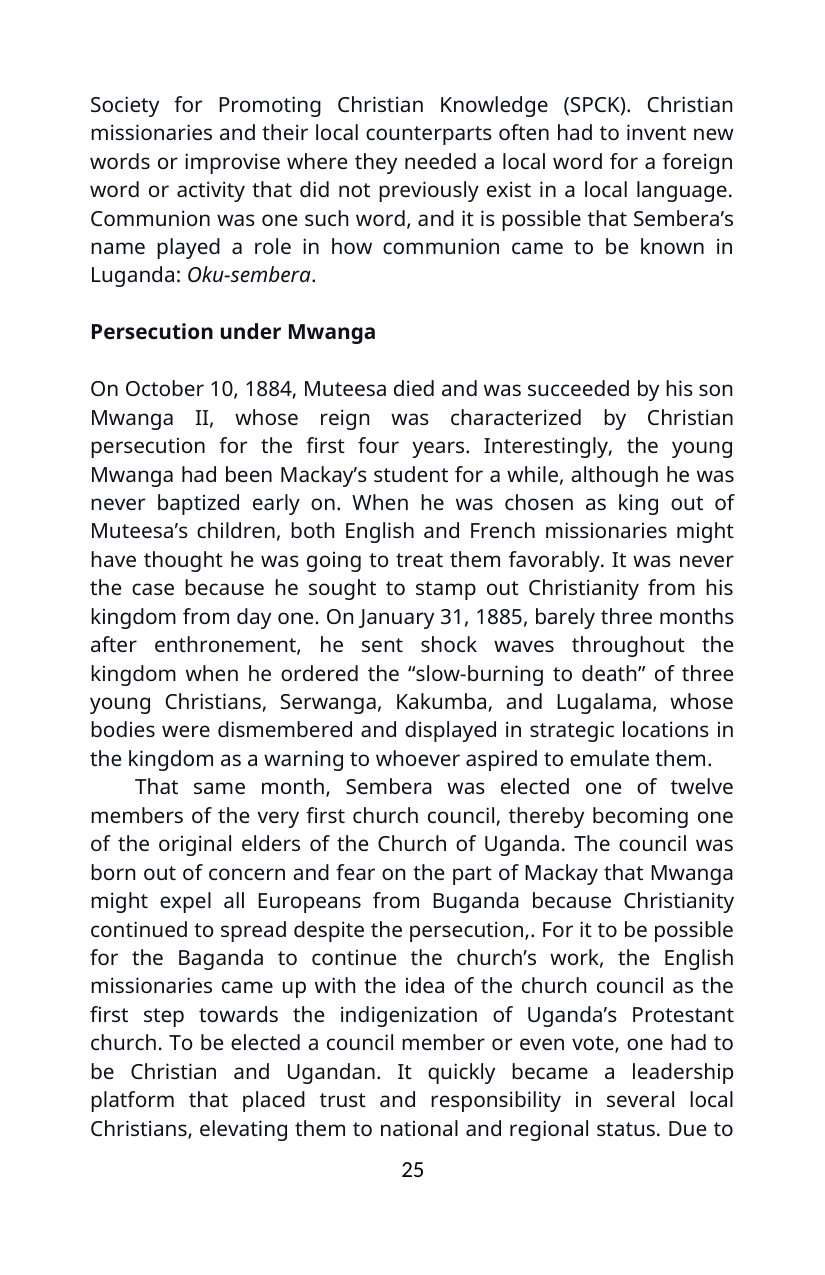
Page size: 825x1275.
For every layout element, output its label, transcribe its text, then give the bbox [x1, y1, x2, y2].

text On October 10, 1884, Muteesa died and was succeeded by his son Mwanga II, whose reign was characterized by Christian persecution for the first four years. Interestingly, the young Mwanga had been Mackay’s student for a while, although he was never baptized early on. When he was chosen as king out of Muteesa’s children, both English and French missionaries might have thought he was going to treat them favorably. It was never the case because he sought to stamp out Christianity from his kingdom from day one. On January 31, 1885, barely three months after enthronement, he sent shock waves throughout the kingdom when he ordered the “slow-burning to death” of three young Christians, Serwanga, Kakumba, and Lugalama, whose bodies were dismembered and displayed in strategic locations in the kingdom as a warning to whoever aspired to emulate them. [90, 374, 735, 772]
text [90, 772, 735, 1142]
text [90, 90, 735, 289]
text Persecution under Mwanga [90, 317, 735, 346]
